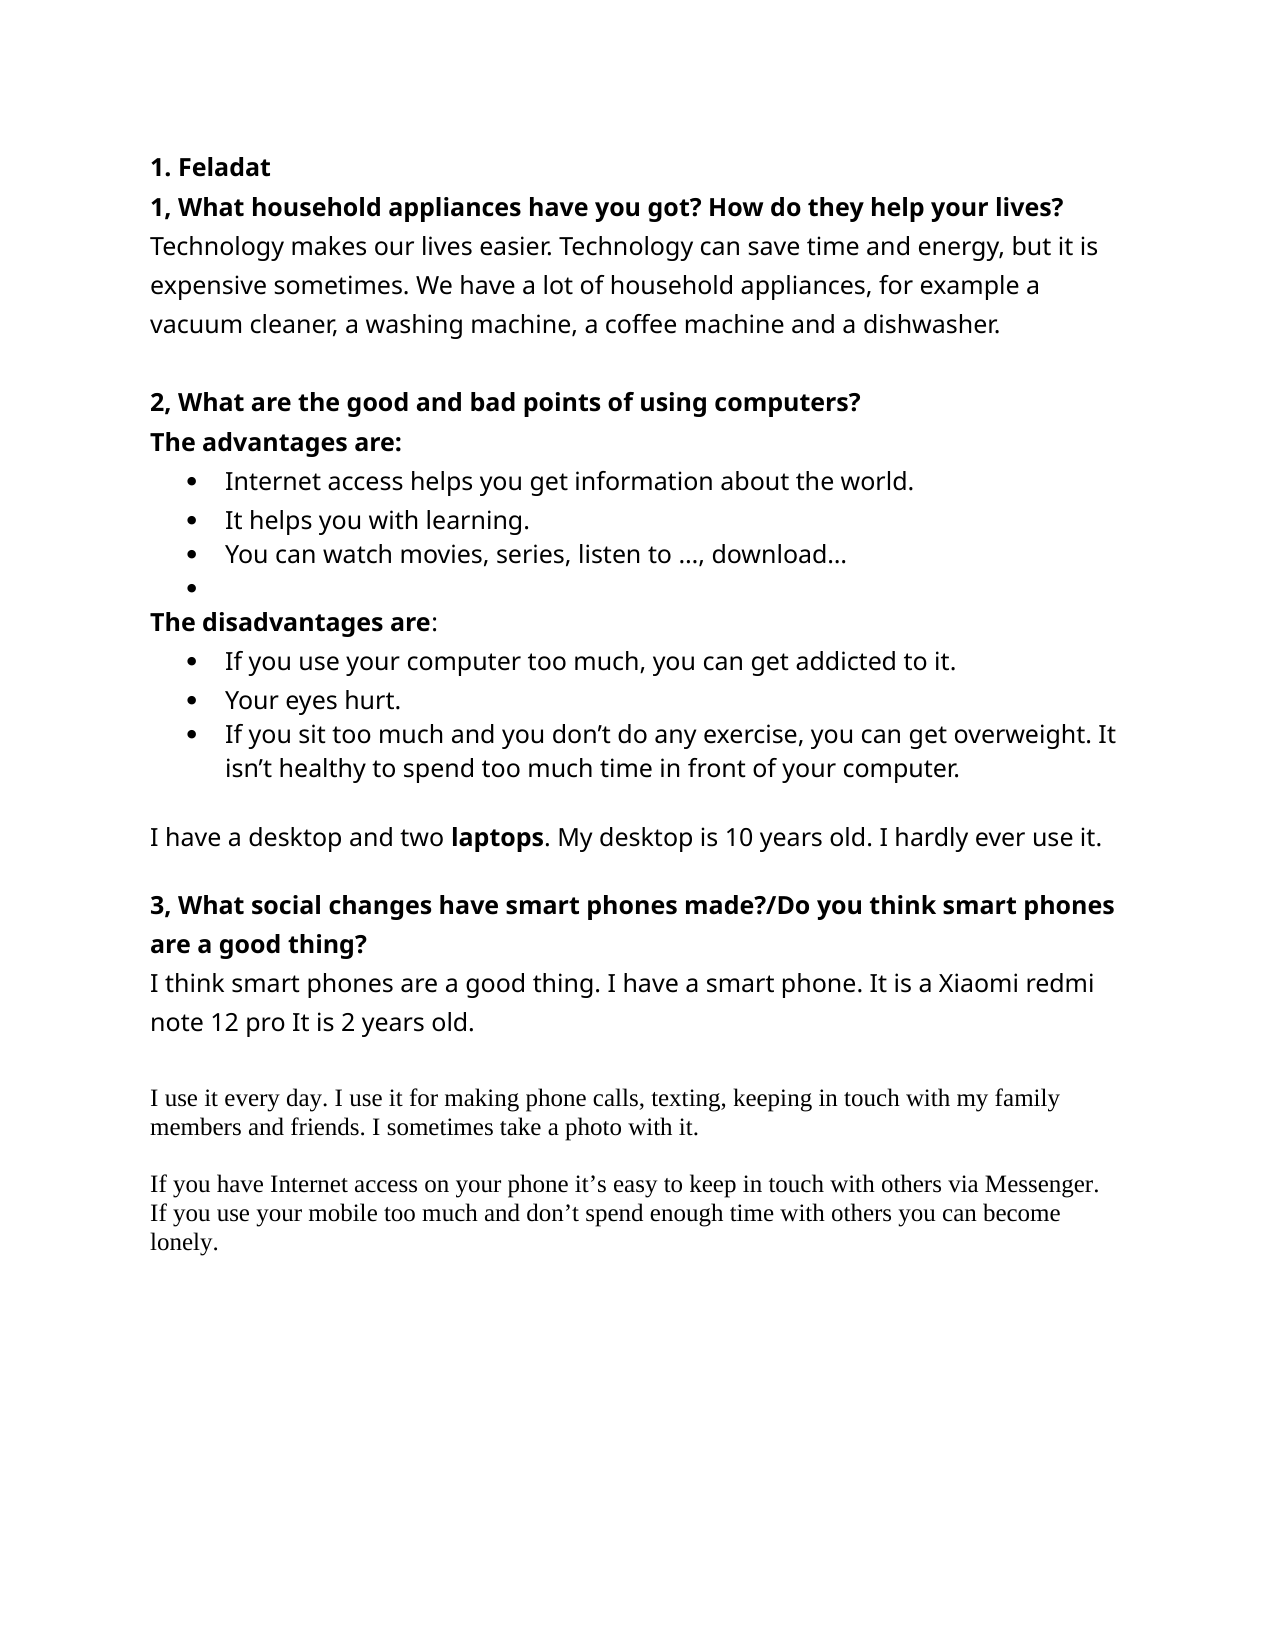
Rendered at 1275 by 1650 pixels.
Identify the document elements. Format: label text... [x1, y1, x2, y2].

text 1. Feladat [150, 150, 1125, 184]
text 1, What household appliances have you got? How do they help your lives? [150, 189, 1125, 223]
list You can watch movies, series, listen to …, download… [187, 537, 1119, 571]
text 3, What social changes have smart phones made?/Do you think smart phones are a good thing? [150, 887, 1125, 961]
list It helps you with learning. [187, 502, 1119, 537]
list If you use your computer too much, you can get addicted to it. [187, 644, 1125, 678]
list Internet access helps you get information about the world. [187, 463, 1125, 497]
text I use it every day. I use it for making phone calls, texting, keeping in touch with my family members and friends. I sometimes take a photo with it. [150, 1083, 1119, 1141]
list Your eyes hurt. [187, 683, 1119, 717]
text I have a desktop and two laptops. My desktop is 10 years old. I hardly ever use it. [150, 819, 1119, 853]
text I think smart phones are a good thing. I have a smart phone. It is a Xiaomi redmi note 12 pro It is 2 years old. [150, 966, 1125, 1039]
text The advantages are: [150, 424, 1125, 458]
text If you have Internet access on your phone it’s easy to keep in touch with others via Messenger. If you use your mobile too much and don’t spend enough time with others you can become lonely. [150, 1169, 1119, 1256]
list If you sit too much and you don’t do any exercise, you can get overweight. It isn’t healthy to spend too much time in front of your computer. [187, 717, 1119, 785]
text The disadvantages are: [150, 605, 1125, 639]
text 2, What are the good and bad points of using computers? [150, 385, 1125, 419]
text Technology makes our lives easier. Technology can save time and energy, but it is expensive sometimes. We have a lot of household appliances, for example a vacuum cleaner, a washing machine, a coffee machine and a dishwasher. [150, 228, 1125, 341]
